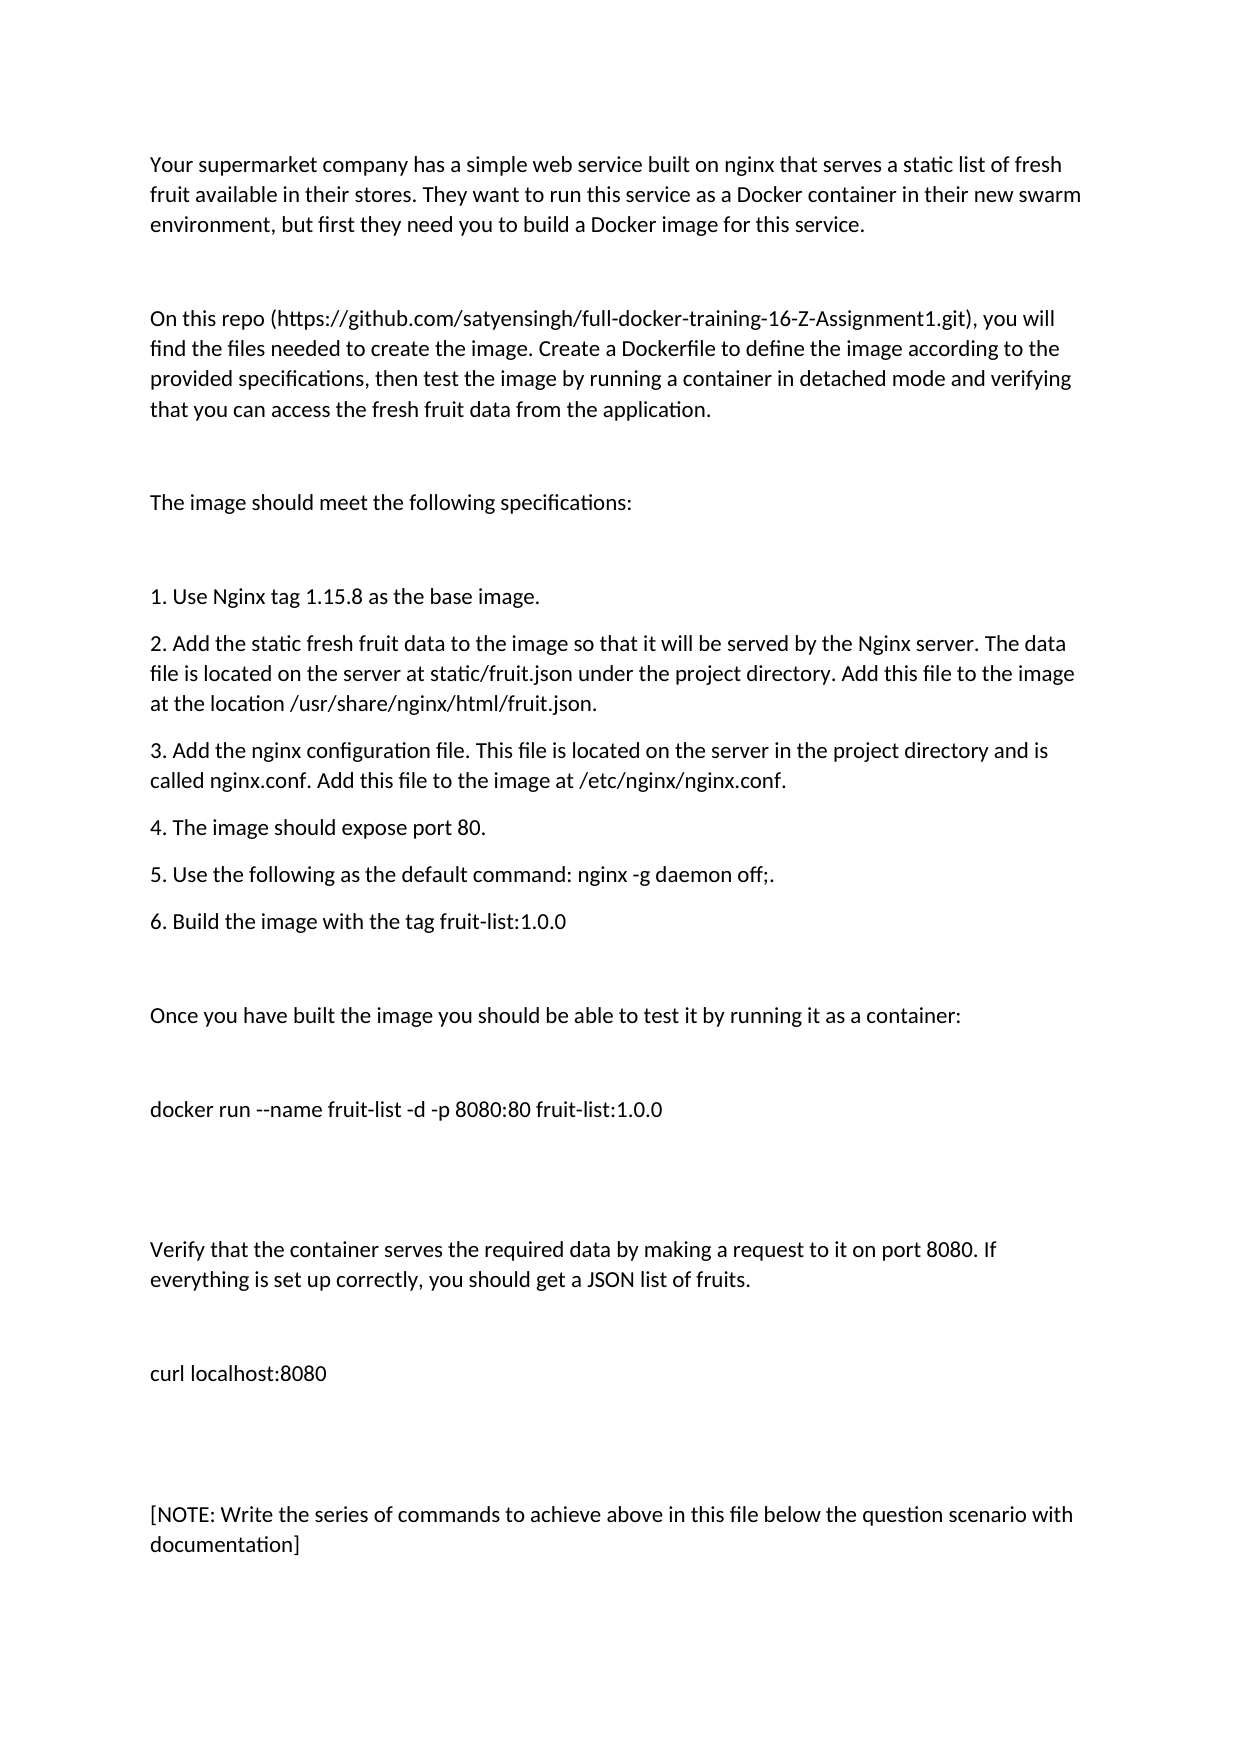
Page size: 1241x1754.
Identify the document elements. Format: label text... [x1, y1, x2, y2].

text 2. Add the static fresh fruit data to the image so that it will be served by the Nginx server. The data file is located on the server at static/fruit.json under the project directory. Add this file to the image at the location /usr/share/nginx/html/fruit.json. [150, 629, 1090, 718]
text On this repo (https://github.com/satyensingh/full-docker-training-16-Z-Assignment1.git), you will find the files needed to create the image. Create a Dockerfile to define the image according to the provided specifications, then test the image by running a container in detached mode and verifying that you can access the fresh fruit data from the application. [150, 304, 1090, 423]
text 3. Add the nginx configuration file. This file is located on the server in the project directory and is called nginx.conf. Add this file to the image at /etc/nginx/nginx.conf. [150, 736, 1090, 795]
text curl localhost:8080 [150, 1359, 1090, 1387]
text Your supermarket company has a simple web service built on nginx that serves a static list of fresh fruit available in their stores. They want to run this service as a Docker container in their new swarm environment, but first they need you to build a Docker image for this service. [150, 150, 1090, 238]
text The image should meet the following specifications: [150, 488, 1090, 517]
text [NOTE: Write the series of commands to achieve above in this file below the question scenario with documentation] [150, 1500, 1090, 1558]
text Verify that the container serves the required data by making a request to it on port 8080. If everything is set up correctly, you should get a JSON list of fruits. [150, 1235, 1090, 1294]
text docker run --name fruit-list -d -p 8080:80 fruit-list:1.0.0 [150, 1095, 1090, 1123]
text Once you have built the image you should be able to test it by running it as a container: [150, 1001, 1090, 1029]
text 1. Use Nginx tag 1.15.8 as the base image. [150, 582, 1090, 610]
text 6. Build the image with the tag fruit-list:1.0.0 [150, 907, 1090, 935]
text 5. Use the following as the default command: nginx -g daemon off;. [150, 860, 1090, 888]
text 4. The image should expose port 80. [150, 813, 1090, 842]
